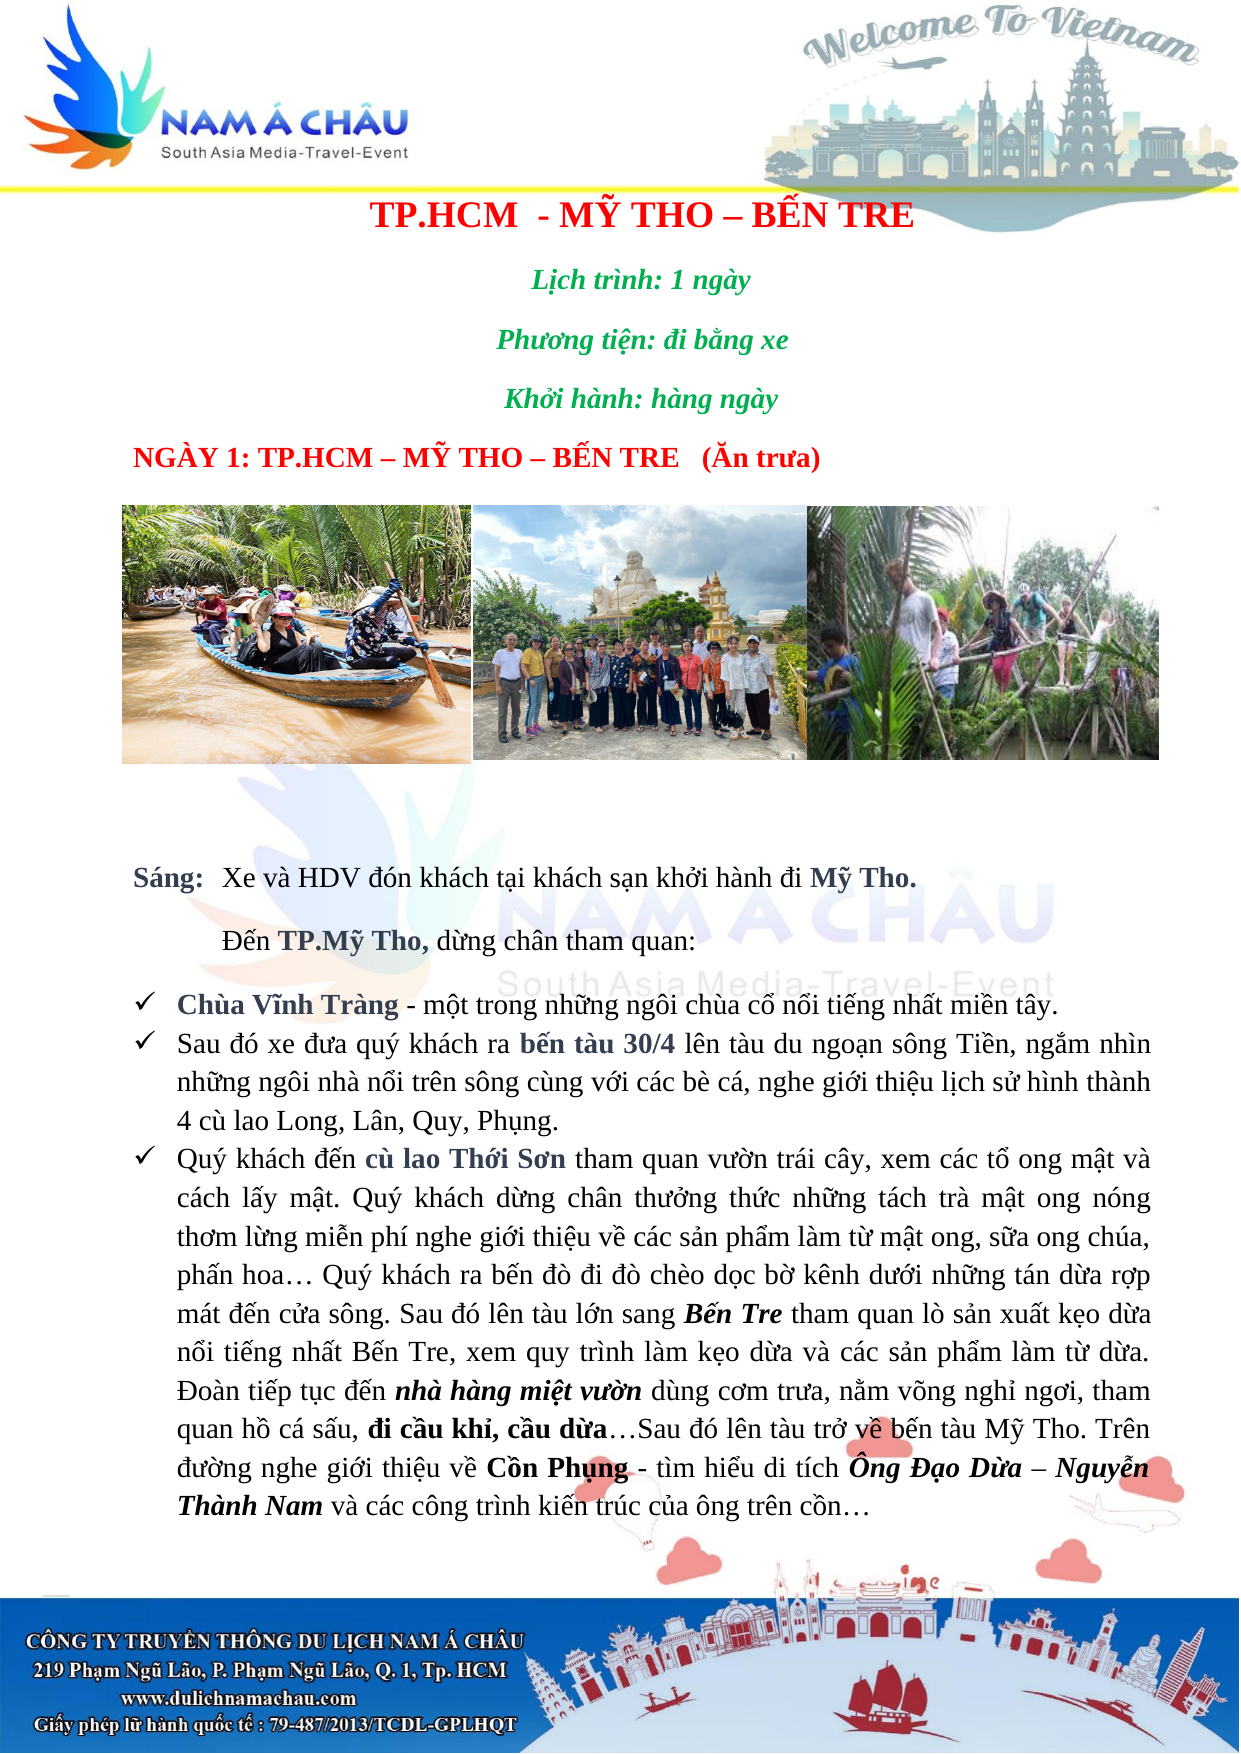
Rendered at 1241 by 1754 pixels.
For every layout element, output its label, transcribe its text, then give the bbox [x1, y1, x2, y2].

text NGÀY 1: TP.HCM – MỸ THO – BẾN TRE (Ăn trưa) [133, 441, 1152, 474]
picture [0, 0, 1239, 1753]
text Lịch trình: 1 ngày [133, 262, 1152, 296]
text Phương tiện: đi bằng xe [133, 322, 1152, 355]
text Sáng: Xe và HDV đón khách tại khách sạn khởi hành đi Mỹ Tho. [133, 860, 1152, 893]
text TP.HCM - MỸ THO – BẾN TRE [133, 192, 1152, 235]
list Sau đó xe đưa quý khách ra bến tàu 30/4 lên tàu du ngoạn sông Tiền, ngắm nhìn những ngôi nhà nổi trên sông cùng với các bè cá, nghe giới thiệu lịch sử hình thành 4 cù lao Long, Lân, Quy, Phụng. [133, 1026, 1152, 1136]
list Quý khách đến cù lao Thới Sơn tham quan vườn trái cây, xem các tổ ong mật và cách lấy mật. Quý khách dừng chân thưởng thức những tách trà mật ong nóng thơm lừng miễn phí nghe giới thiệu về các sản phẩm làm từ mật ong, sữa ong chúa, phấn hoa… Quý khách ra bến đò đi đò chèo dọc bờ kênh dưới những tán dừa rợp mát đến cửa sông. Sau đó lên tàu lớn sang Bến Tre tham quan lò sản xuất kẹo dừa nổi tiếng nhất Bến Tre, xem quy trình làm kẹo dừa và các sản phẩm làm từ dừa. Đoàn tiếp tục đến nhà hàng miệt vườn dùng cơm trưa, nằm võng nghỉ ngơi, tham quan hồ cá sấu, đi cầu khỉ, cầu dừa…Sau đó lên tàu trở về bến tàu Mỹ Tho. Trên đường nghe giới thiệu về Cồn Phụng - tìm hiểu di tích Ông Đạo Dừa – Nguyễn Thành Nam và các công trình kiến trúc của ông trên cồn… [133, 1141, 1152, 1522]
text Khởi hành: hàng ngày [133, 381, 1152, 415]
list Chùa Vĩnh Tràng - một trong những ngôi chùa cổ nổi tiếng nhất miền tây. [133, 987, 1152, 1021]
text Đến TP.Mỹ Tho, dừng chân tham quan: [133, 923, 1152, 957]
